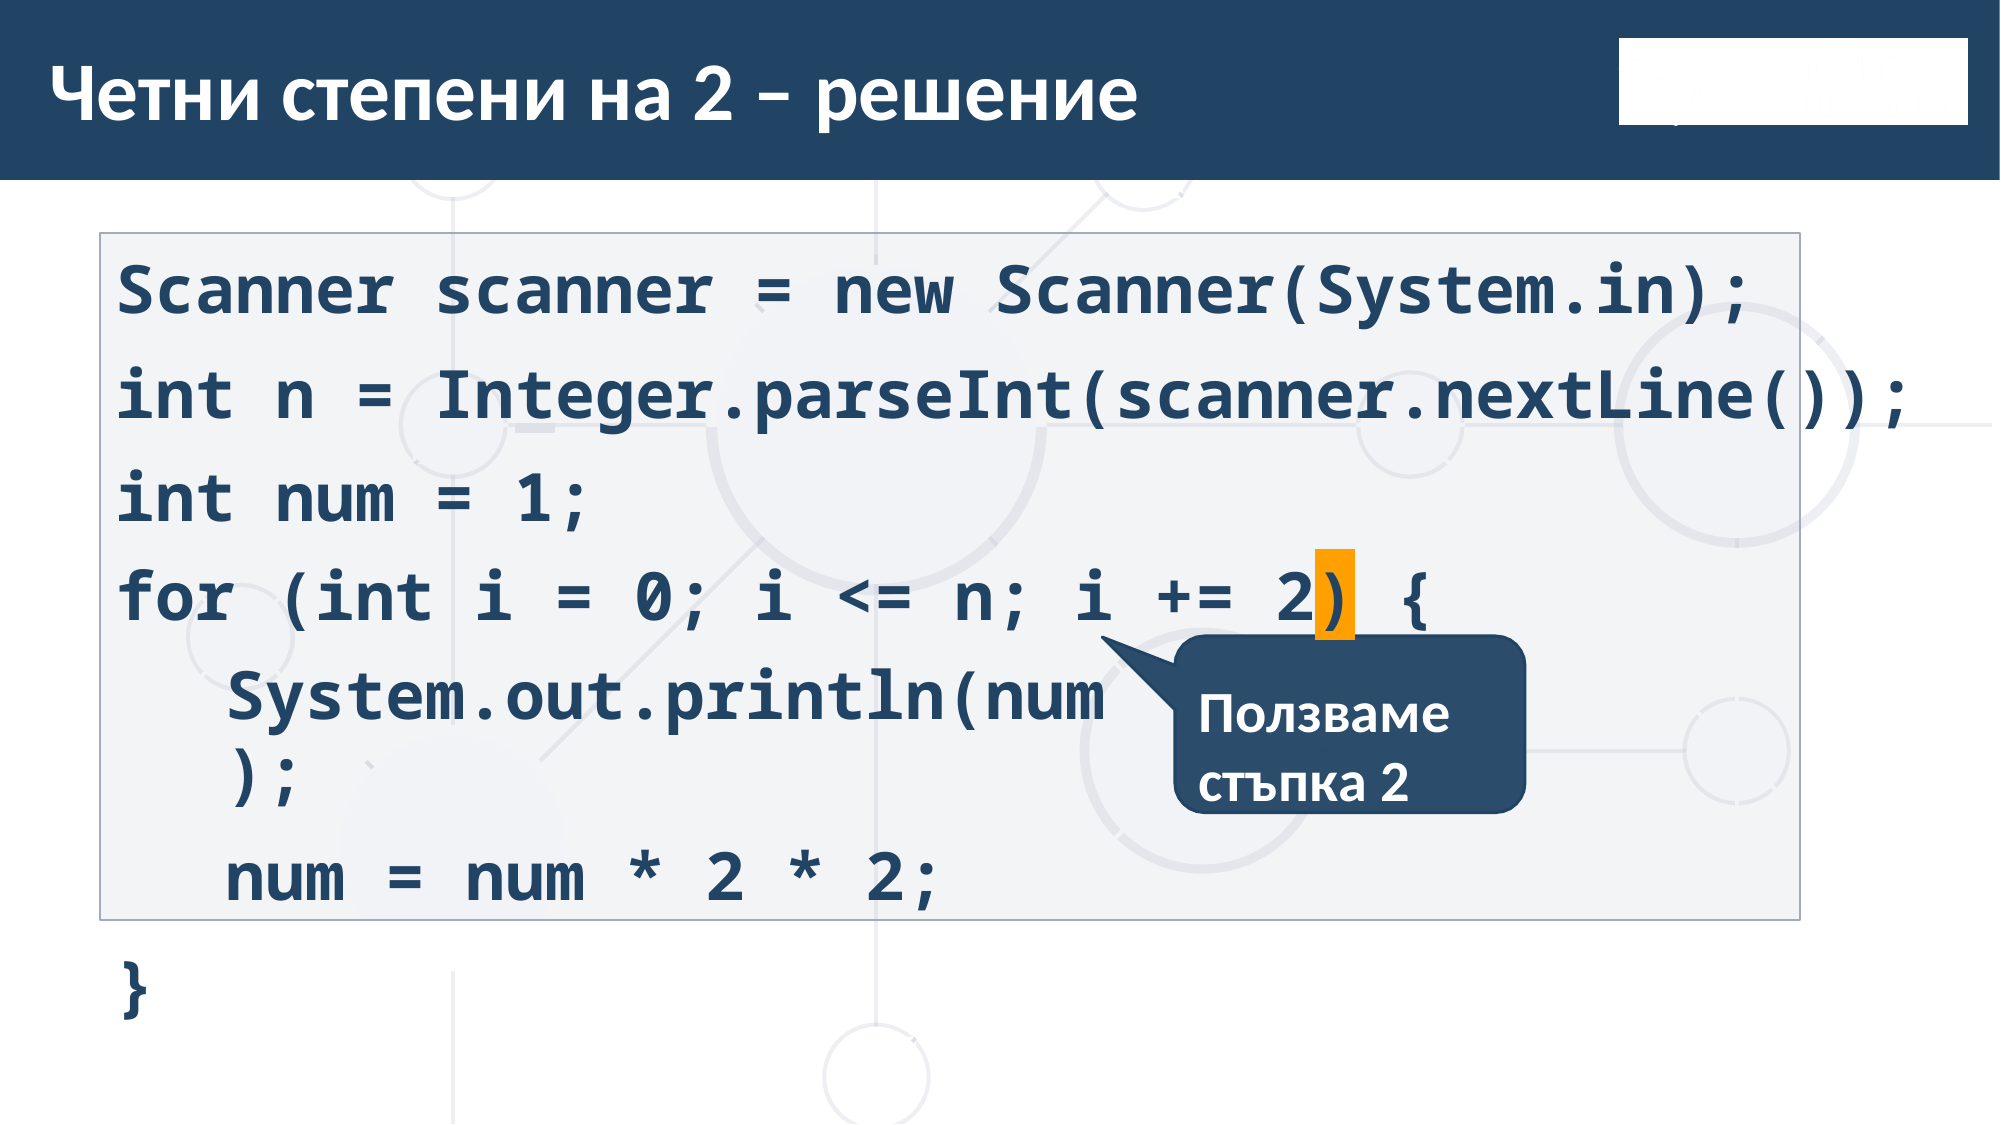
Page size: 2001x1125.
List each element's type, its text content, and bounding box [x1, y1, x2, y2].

subtitle Scanner scanner = new Scanner(System.in); [115, 252, 2000, 329]
subtitle Ползваме стъпка 2 [1198, 676, 1617, 816]
picture [1618, 38, 1968, 46]
subtitle Четни степени на 2 – решение [49, 46, 2000, 139]
text int n = Integer.parseInt(scanner.nextLine()); [115, 347, 2000, 438]
text for (int i = 0; i <= n; i += 2) { [1355, 559, 2000, 636]
text System.out.println(num); [225, 658, 1106, 812]
picture [907, 1036, 917, 1046]
text int num = 1; [115, 460, 2000, 537]
text num = num * 2 * 2; [225, 829, 1106, 920]
text } [115, 938, 1106, 1029]
text for (int i = 0; i <= n; i += 2) { [115, 559, 1315, 636]
picture [1175, 189, 1184, 198]
